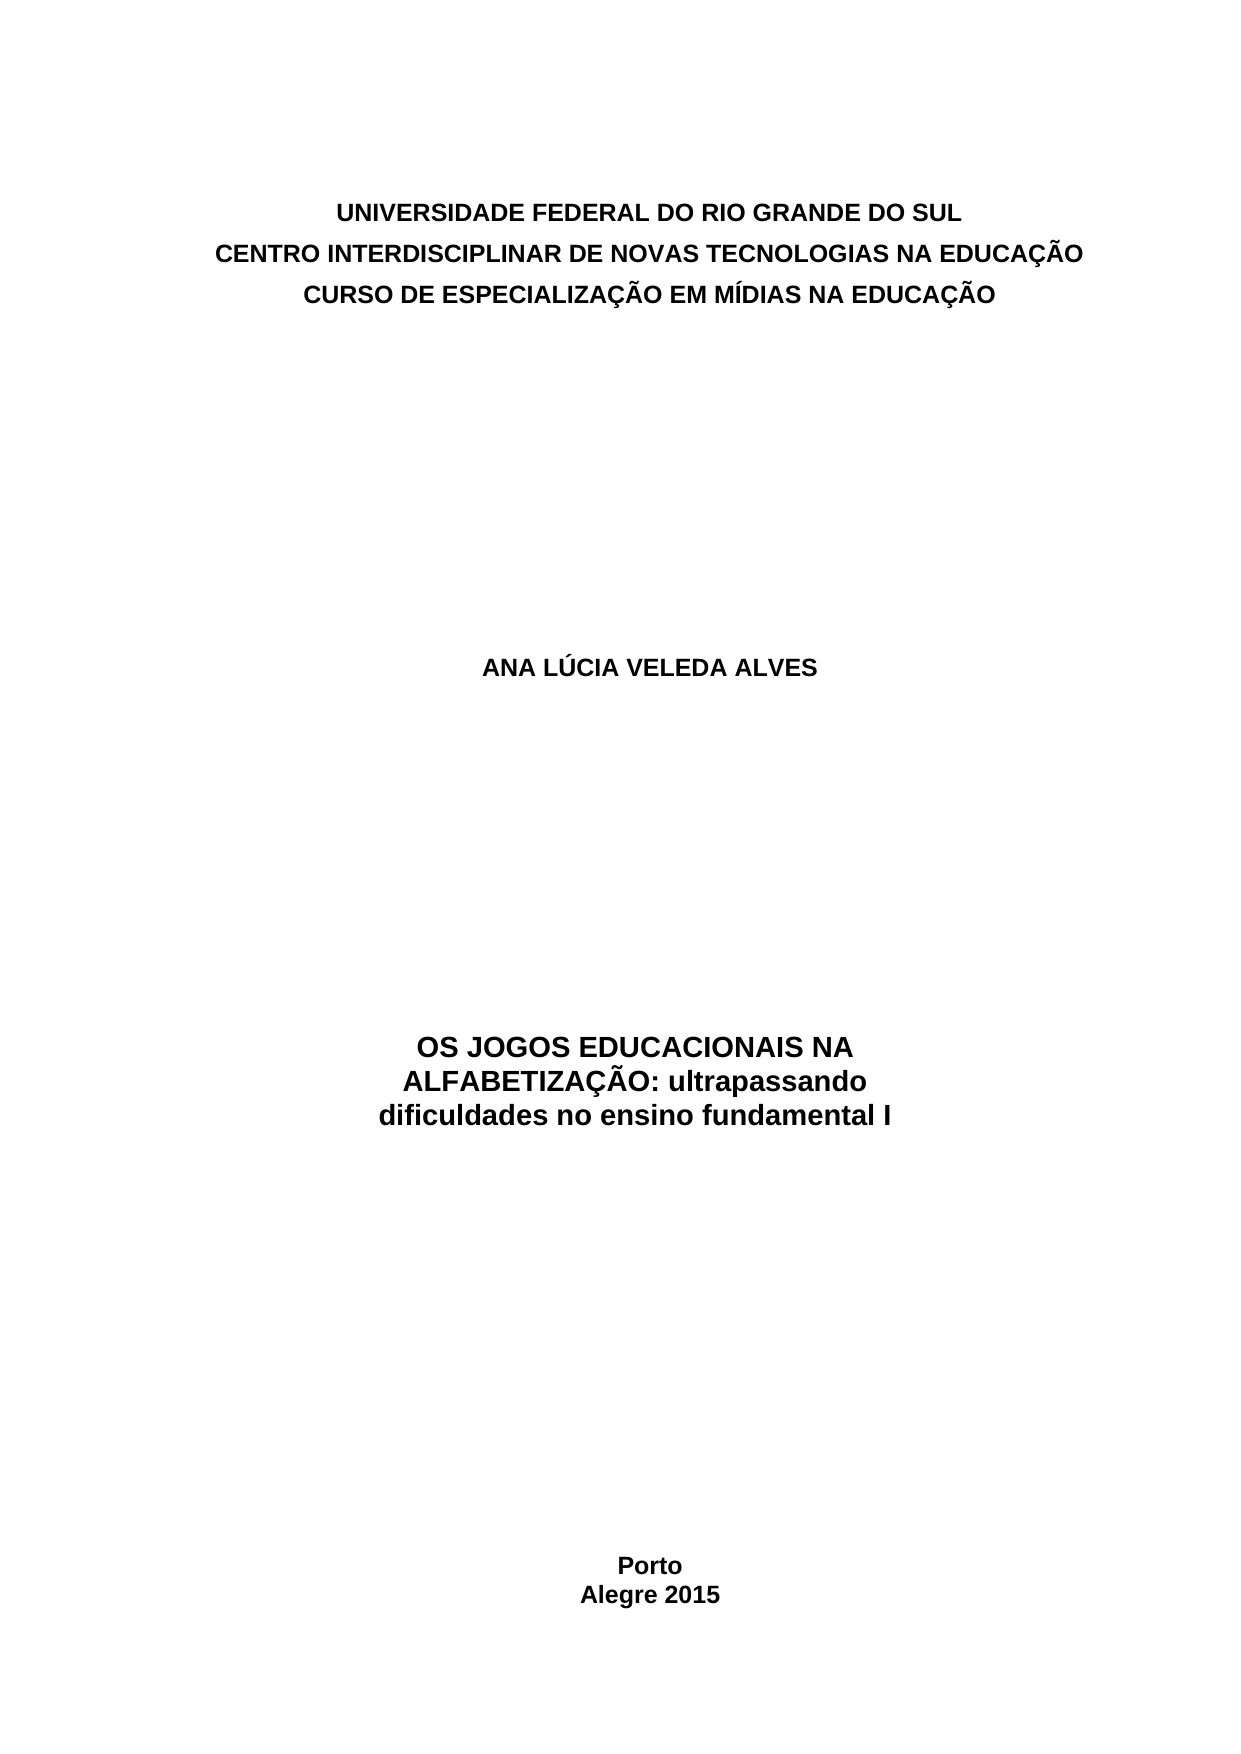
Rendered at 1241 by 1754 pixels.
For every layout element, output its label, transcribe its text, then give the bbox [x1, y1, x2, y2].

text ALFABETIZAÇÃO: ultrapassando dificuldades no ensino fundamental I [378, 1064, 892, 1131]
subtitle Porto Alegre 2015 [575, 1551, 725, 1608]
text CENTRO INTERDISCIPLINAR DE NOVAS TECNOLOGIAS NA EDUCAÇÃO CURSO DE ESPECIALIZAÇÃO EM MÍDIAS NA EDUCAÇÃO [213, 239, 1086, 309]
text OS JOGOS EDUCACIONAIS NA [416, 1030, 1140, 1064]
text ANA LÚCIA VELEDA ALVES [482, 653, 1140, 682]
subtitle UNIVERSIDADE FEDERAL DO RIO GRANDE DO SUL [336, 198, 1140, 227]
